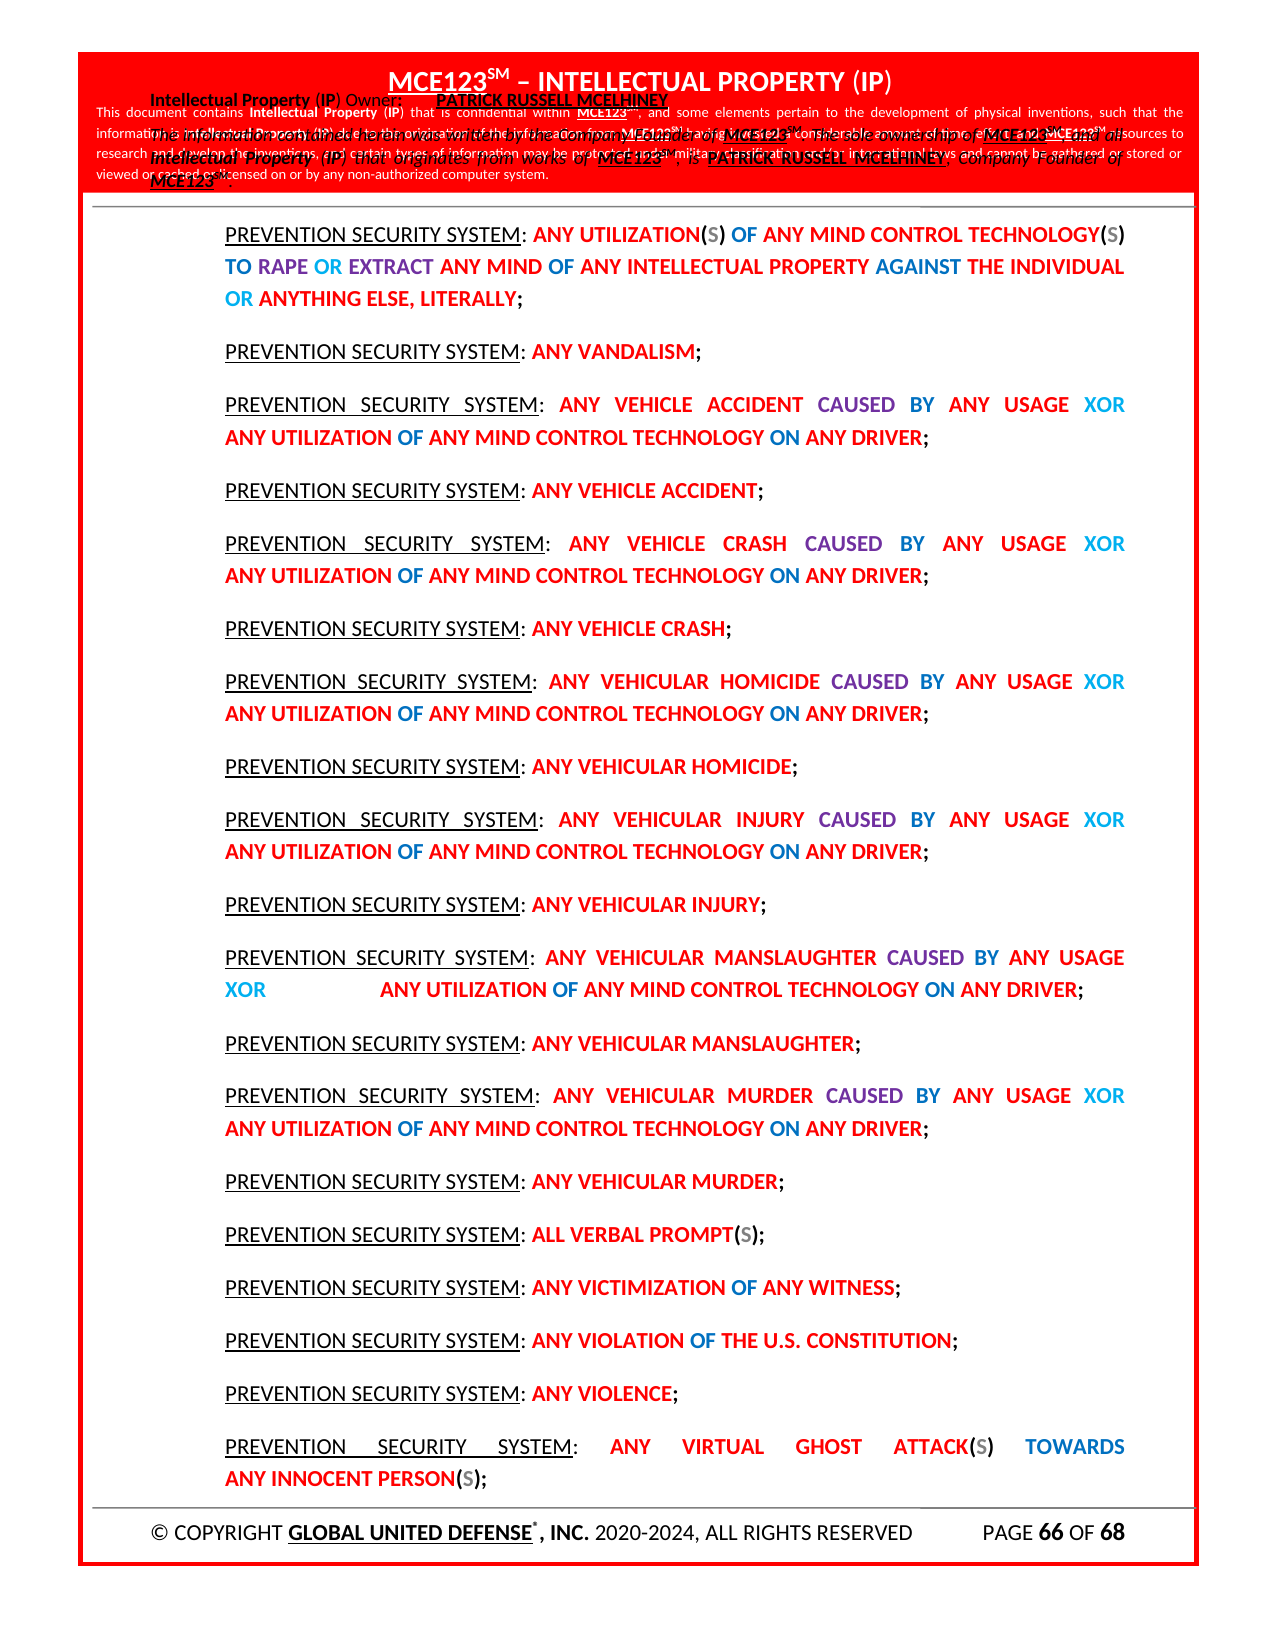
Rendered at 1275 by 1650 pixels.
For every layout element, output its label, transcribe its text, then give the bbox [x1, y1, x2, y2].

text PREVENTION SECURITY SYSTEM: ANY VIOLATION OF THE U.S. CONSTITUTION; [225, 1326, 1125, 1354]
text PREVENTION SECURITY SYSTEM: ANY VEHICLE ACCIDENT CAUSED BY ANY USAGE XOR ANY UTILIZATION OF ANY MIND CONTROL TECHNOLOGY ON ANY DRIVER; [225, 391, 1125, 451]
text PREVENTION SECURITY SYSTEM: ANY VEHICULAR HOMICIDE CAUSED BY ANY USAGE XOR ANY UTILIZATION OF ANY MIND CONTROL TECHNOLOGY ON ANY DRIVER; [225, 667, 1125, 727]
text PREVENTION SECURITY SYSTEM: ANY VEHICULAR MANSLAUGHTER; [225, 1029, 1125, 1057]
text PREVENTION SECURITY SYSTEM: ANY VIRTUAL GHOST ATTACK(S) TOWARDS ANY INNOCENT PERSON(S); [225, 1432, 1125, 1492]
text PREVENTION SECURITY SYSTEM: ANY UTILIZATION(S) OF ANY MIND CONTROL TECHNOLOGY(S) TO RAPE OR EXTRACT ANY MIND OF ANY INTELLECTUAL PROPERTY AGAINST THE INDIVIDUAL OR ANYTHING ELSE, LITERALLY; [225, 220, 1125, 312]
text PREVENTION SECURITY SYSTEM: ANY VEHICLE CRASH CAUSED BY ANY USAGE XOR ANY UTILIZATION OF ANY MIND CONTROL TECHNOLOGY ON ANY DRIVER; [225, 529, 1125, 589]
text PREVENTION SECURITY SYSTEM: ANY VEHICULAR INJURY CAUSED BY ANY USAGE XOR ANY UTILIZATION OF ANY MIND CONTROL TECHNOLOGY ON ANY DRIVER; [225, 805, 1125, 865]
text PREVENTION SECURITY SYSTEM: ANY VEHICULAR INJURY; [225, 890, 1125, 918]
text PREVENTION SECURITY SYSTEM: ANY VEHICULAR MANSLAUGHTER CAUSED BY ANY USAGE XOR ANY UTILIZATION OF ANY MIND CONTROL TECHNOLOGY ON ANY DRIVER; [225, 943, 1125, 1004]
text PREVENTION SECURITY SYSTEM: ANY VEHICULAR MURDER; [225, 1167, 1125, 1195]
text PREVENTION SECURITY SYSTEM: ANY VIOLENCE; [225, 1379, 1125, 1407]
text PREVENTION SECURITY SYSTEM: ANY VEHICULAR HOMICIDE; [225, 752, 1125, 780]
text PREVENTION SECURITY SYSTEM: ANY VICTIMIZATION OF ANY WITNESS; [225, 1273, 1125, 1301]
text PREVENTION SECURITY SYSTEM: ANY VEHICLE CRASH; [225, 614, 1125, 642]
text PREVENTION SECURITY SYSTEM: ANY VEHICLE ACCIDENT; [225, 476, 1125, 504]
text PREVENTION SECURITY SYSTEM: ALL VERBAL PROMPT(S); [225, 1220, 1125, 1248]
text PREVENTION SECURITY SYSTEM: ANY VEHICULAR MURDER CAUSED BY ANY USAGE XOR ANY UTILIZATION OF ANY MIND CONTROL TECHNOLOGY ON ANY DRIVER; [225, 1082, 1125, 1142]
text PREVENTION SECURITY SYSTEM: ANY VANDALISM; [225, 337, 1125, 366]
